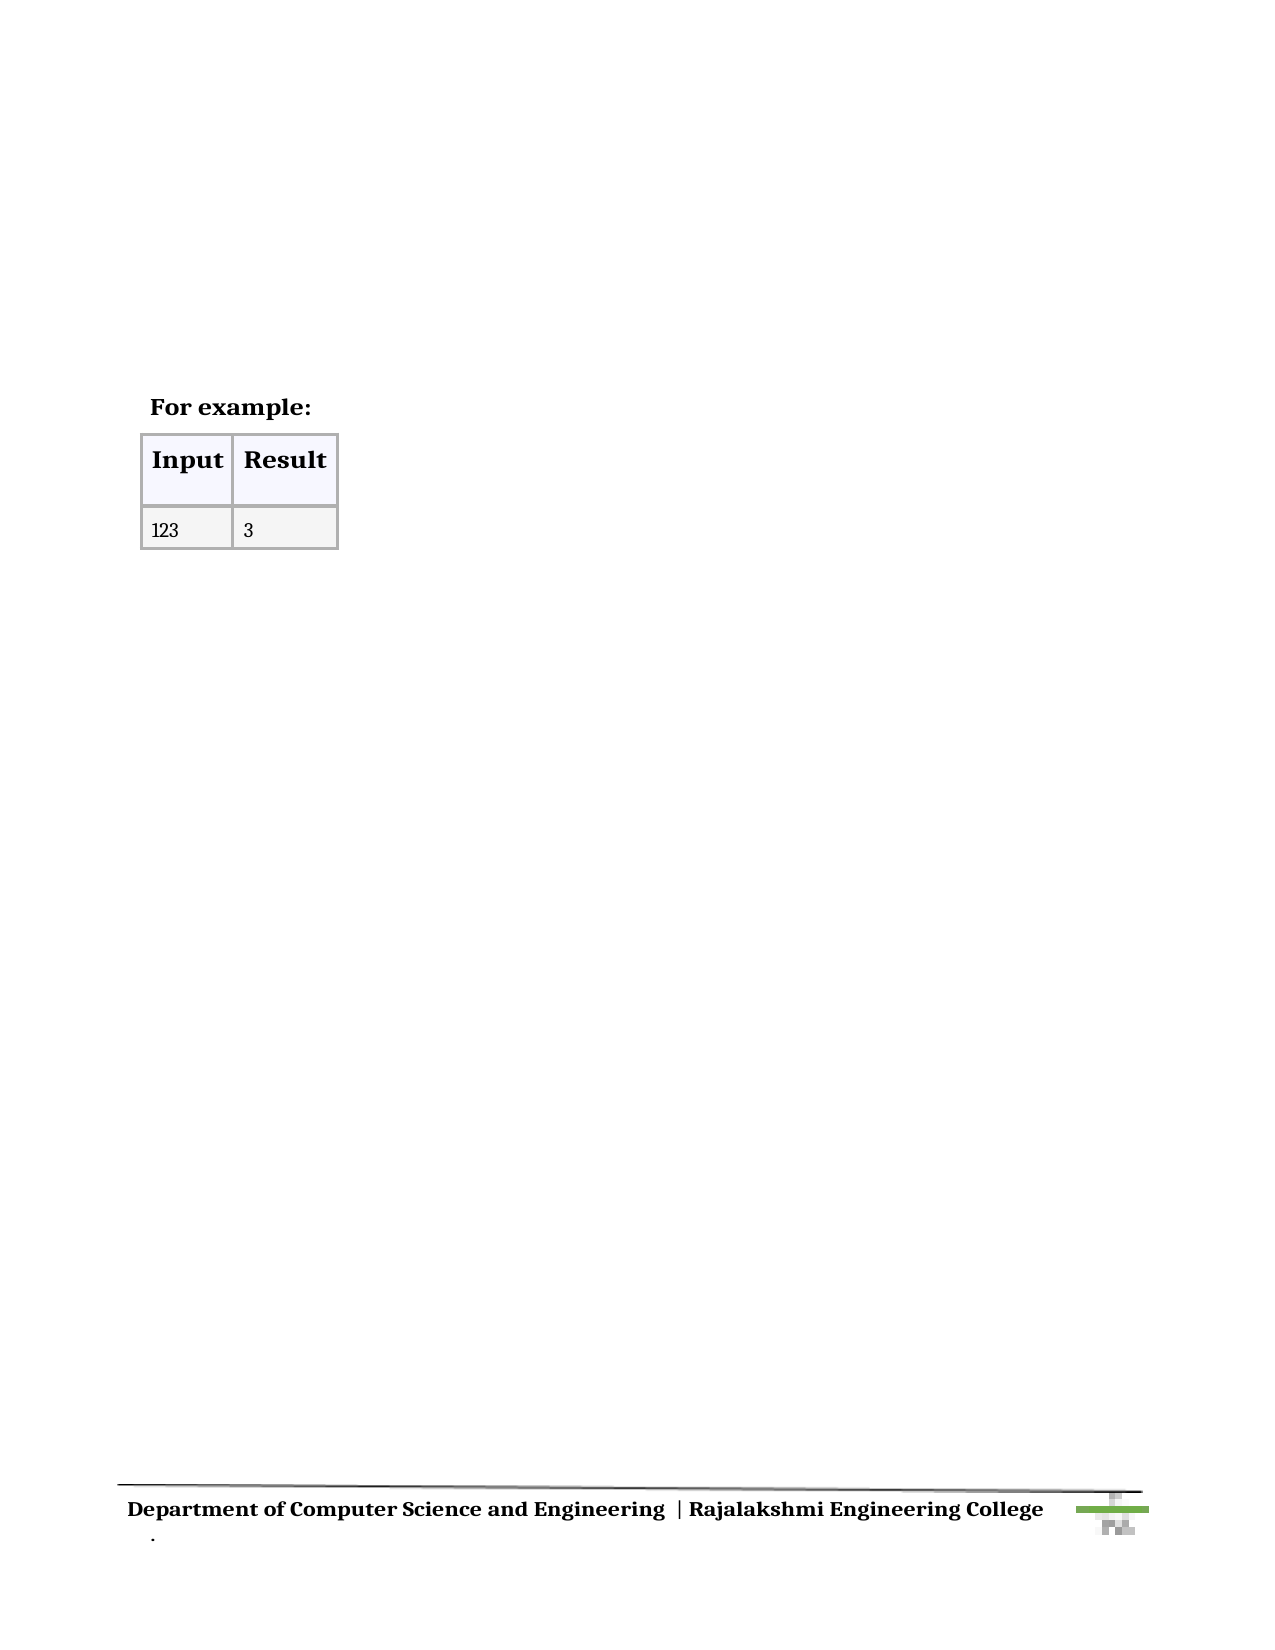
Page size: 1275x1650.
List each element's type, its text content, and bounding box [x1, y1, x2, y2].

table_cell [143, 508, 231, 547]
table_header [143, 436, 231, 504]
picture [117, 1484, 1149, 1535]
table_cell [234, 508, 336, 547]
subtitle For example: [150, 394, 1152, 422]
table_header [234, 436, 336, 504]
